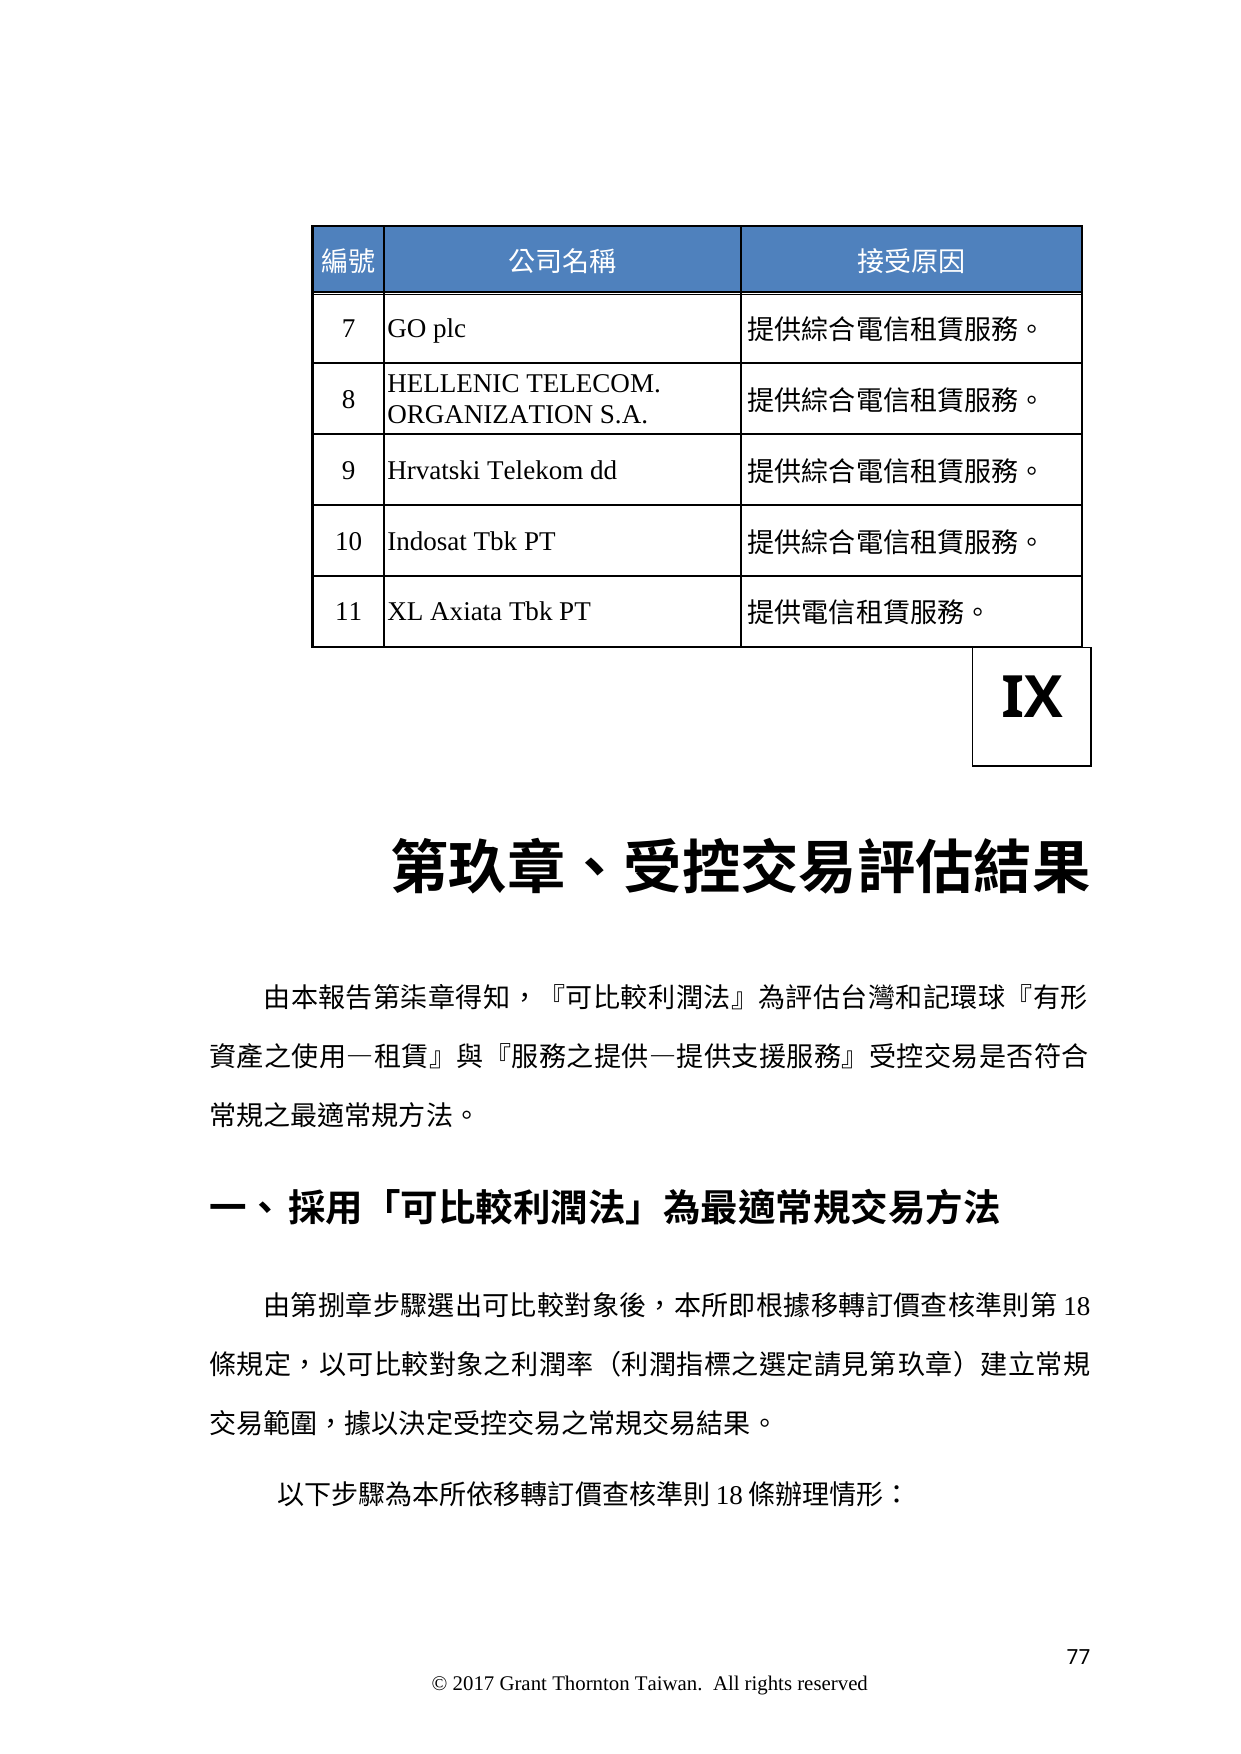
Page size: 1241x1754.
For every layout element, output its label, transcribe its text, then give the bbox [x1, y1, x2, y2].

text 以下步驟為本所依移轉訂價查核準則18條辦理情形： [209, 1473, 1090, 1513]
subtitle 採用「可比較利潤法」為最適常規交易方法 [209, 1178, 1090, 1232]
table_header 接受原因 [742, 227, 1081, 291]
table_cell 10 [314, 506, 383, 575]
table_cell Indosat Tbk PT [385, 506, 740, 575]
table_header 編號 [314, 227, 383, 291]
table_cell 8 [314, 364, 383, 433]
table_cell 7 [314, 295, 383, 362]
text 由本報告第柒章得知，『可比較利潤法』為評估台灣和記環球『有形資產之使用—租賃』與『服務之提供—提供支援服務』受控交易是否符合常規之最適常規方法。 [209, 976, 1090, 1133]
text 由第捌章步驟選出可比較對象後，本所即根據移轉訂價查核準則第18條規定，以可比較對象之利潤率（利潤指標之選定請見第玖章）建立常規交易範圍，據以決定受控交易之常規交易結果。 [209, 1284, 1090, 1441]
table_cell 提供綜合電信租賃服務。 [742, 295, 1081, 362]
table_cell 提供綜合電信租賃服務。 [742, 506, 1081, 575]
table_cell 9 [314, 435, 383, 504]
table_cell 11 [314, 577, 383, 646]
table_cell Hrvatski Telekom dd [385, 435, 740, 504]
table_cell 提供綜合電信租賃服務。 [742, 364, 1081, 433]
table_cell 提供電信租賃服務。 [742, 577, 1081, 646]
table_cell GO plc [385, 295, 740, 362]
table_header 公司名稱 [385, 227, 740, 291]
table_cell 提供綜合電信租賃服務。 [742, 435, 1081, 504]
table_cell HELLENIC TELECOM. ORGANIZATION S.A. [385, 364, 740, 433]
subtitle 受控交易評估結果 [284, 821, 1090, 905]
table_cell XL Axiata Tbk PT [385, 577, 740, 646]
